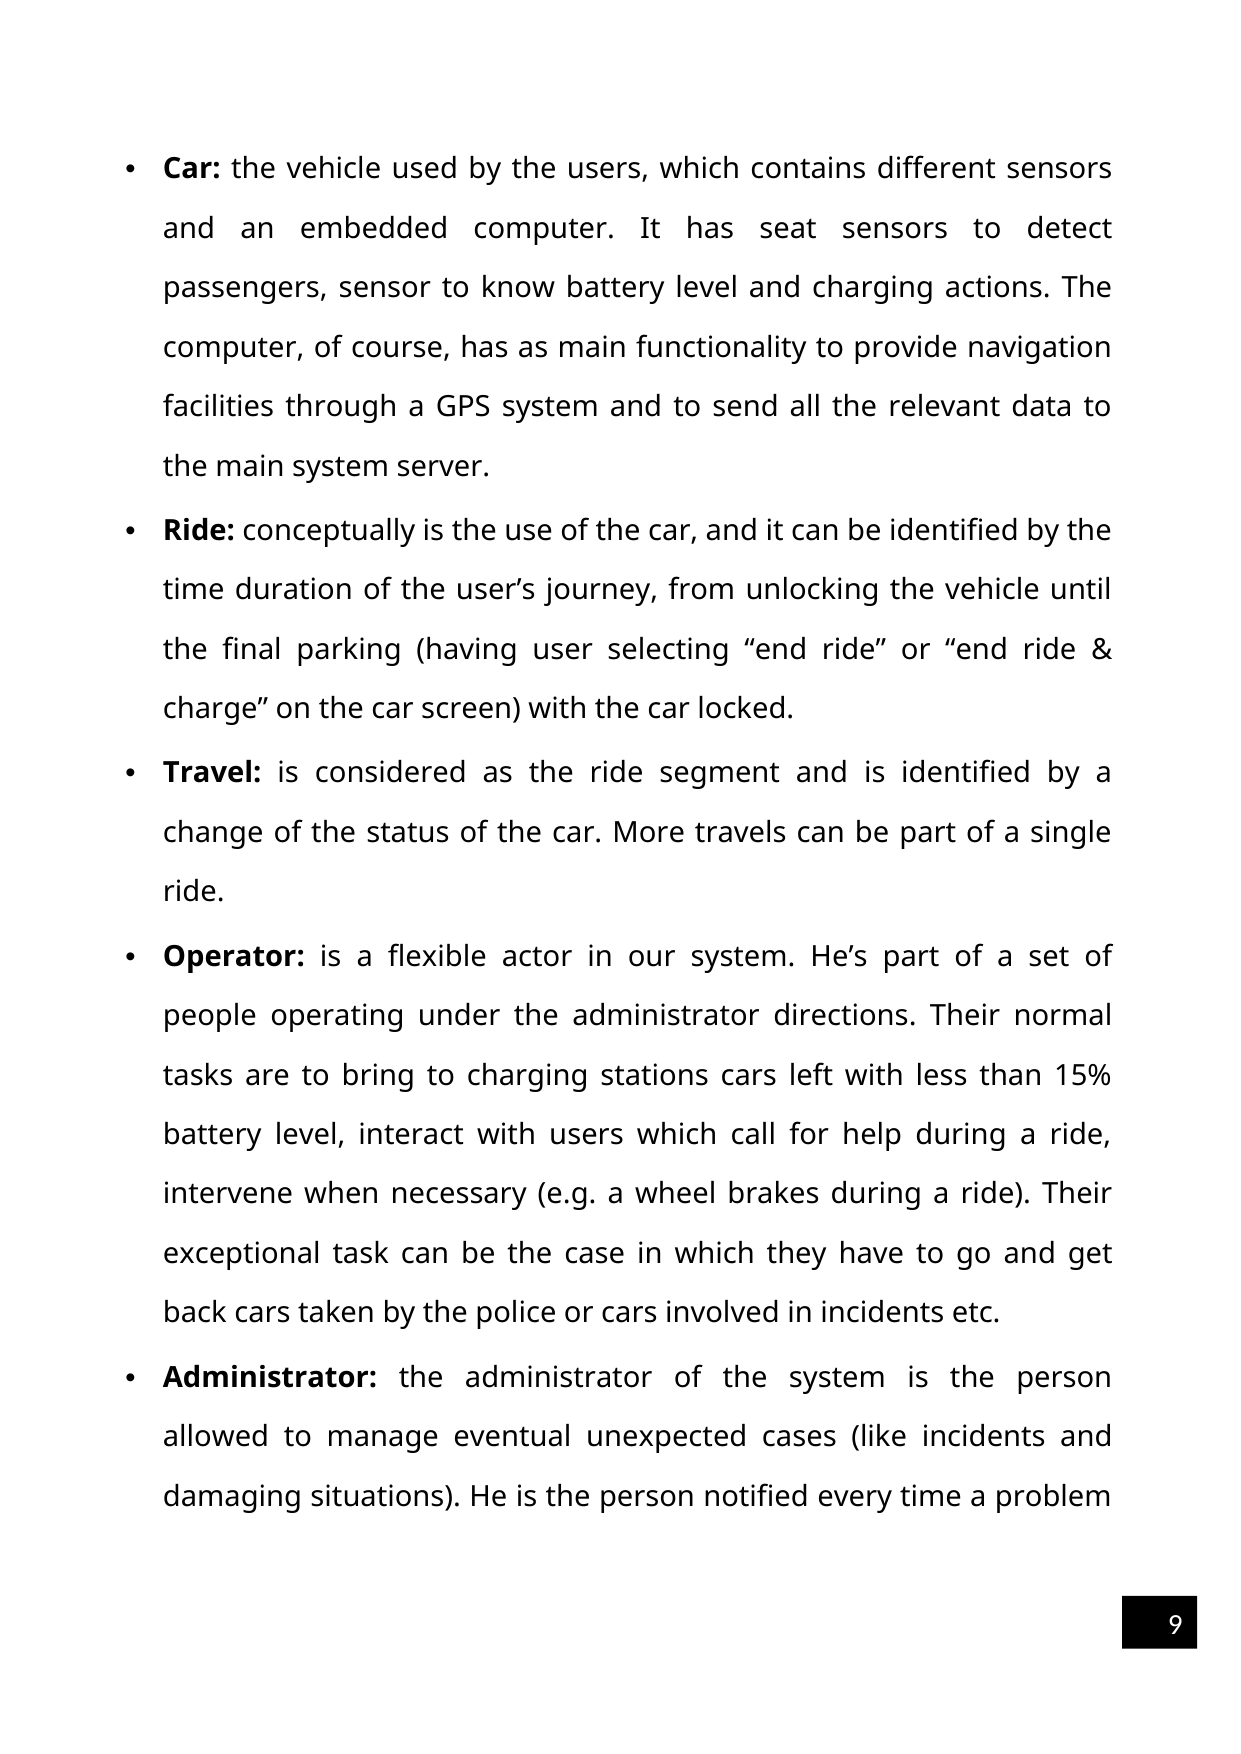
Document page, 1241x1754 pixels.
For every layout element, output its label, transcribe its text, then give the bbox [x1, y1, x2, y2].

list Ride: conceptually is the use of the car, and it can be identified by the time duration of the user’s journey, from unlocking the vehicle until the final parking (having user selecting “end ride” or “end ride & charge” on the car screen) with the car locked. [125, 509, 1113, 727]
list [125, 1356, 1113, 1514]
list Car: the vehicle used by the users, which contains different sensors and an embedded computer. It has seat sensors to detect passengers, sensor to know battery level and charging actions. The computer, of course, has as main functionality to provide navigation facilities through a GPS system and to send all the relevant data to the main system server. [125, 148, 1113, 485]
list Travel: is considered as the ride segment and is identified by a change of the status of the car. More travels can be part of a single ride. [125, 752, 1113, 910]
list Operator: is a flexible actor in our system. He’s part of a set of people operating under the administrator directions. Their normal tasks are to bring to charging stations cars left with less than 15% battery level, interact with users which call for help during a ride, intervene when necessary (e.g. a wheel brakes during a ride). Their exceptional task can be the case in which they have to go and get back cars taken by the police or cars involved in incidents etc. [125, 935, 1113, 1331]
